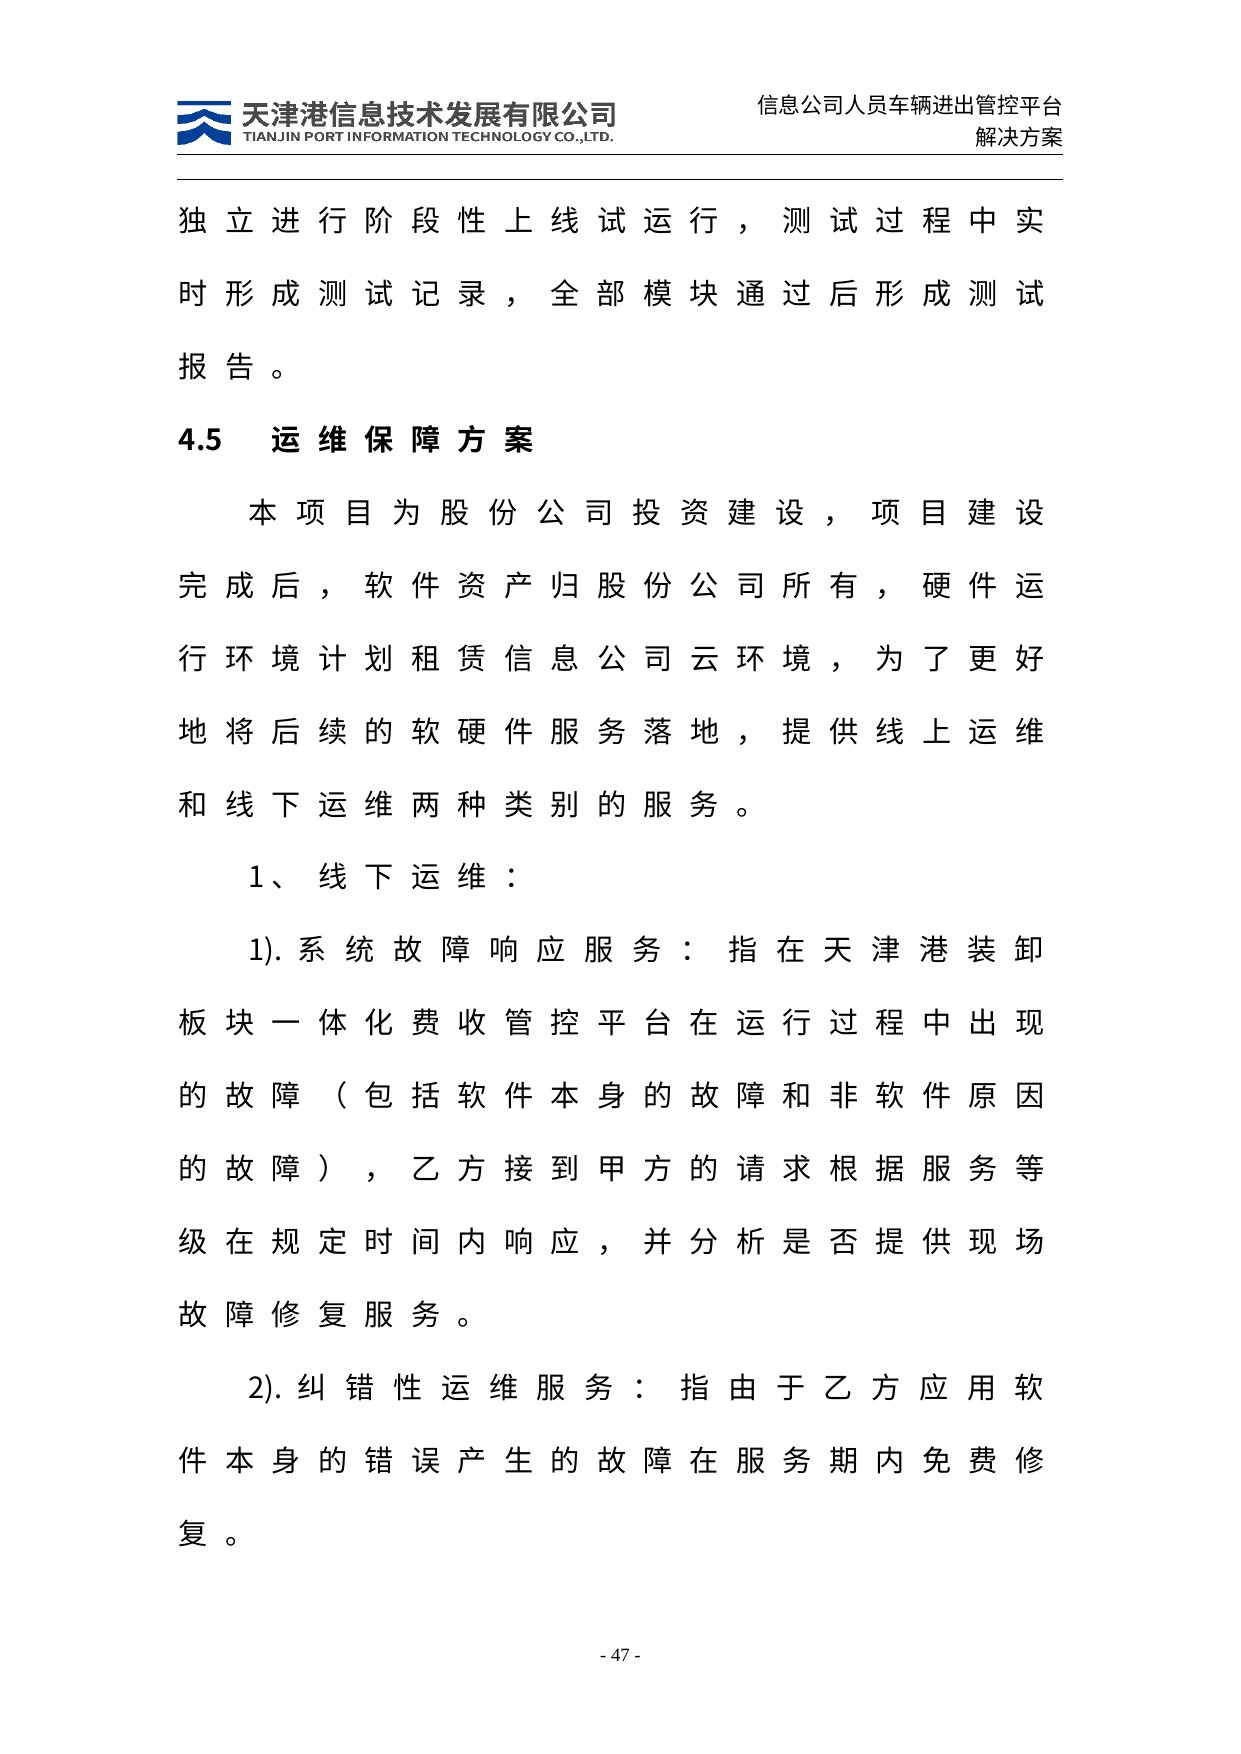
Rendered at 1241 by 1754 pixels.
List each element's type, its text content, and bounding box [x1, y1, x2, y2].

text 1、线下运维： [179, 839, 1061, 912]
text 2). 纠错性运维服务：指由于乙方应用软件本身的错误产生的故障在服务期内免费修复。 [179, 1349, 1061, 1568]
subtitle 运维保障方案 [179, 401, 1061, 474]
picture [177, 101, 615, 145]
text 每个模块功能相对独立，完成测试后可以独立进行阶段性上线试运行，测试过程中实时形成测试记录，全部模块通过后形成测试报告。 [179, 182, 1061, 401]
text 1). 系统故障响应服务：指在天津港装卸板块一体化费收管控平台在运行过程中出现的故障（包括软件本身的故障和非软件原因的故障），乙方接到甲方的请求根据服务等级在规定时间内响应，并分析是否提供现场故障修复服务。 [179, 912, 1061, 1349]
text 本项目为股份公司投资建设，项目建设完成后，软件资产归股份公司所有，硬件运行环境计划租赁信息公司云环境，为了更好地将后续的软硬件服务落地，提供线上运维和线下运维两种类别的服务。 [179, 474, 1061, 839]
